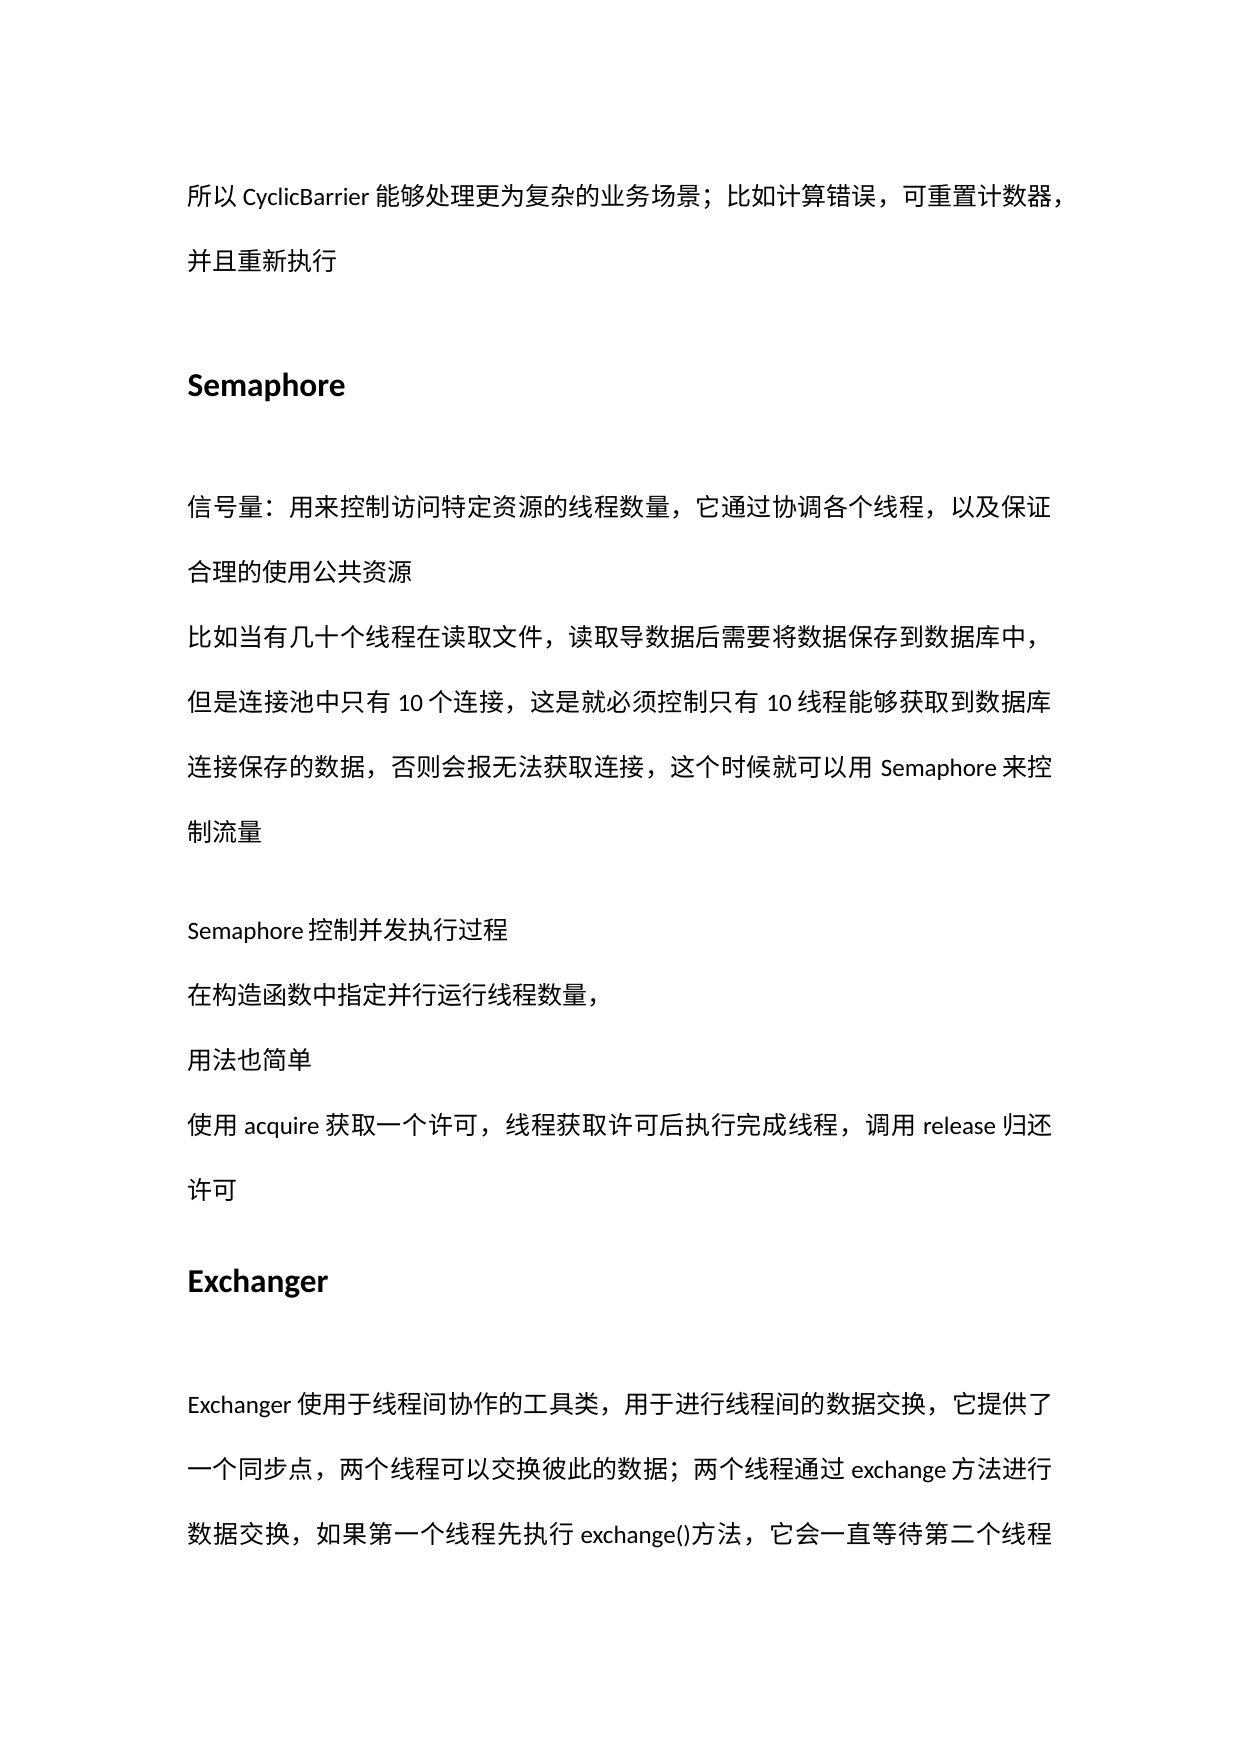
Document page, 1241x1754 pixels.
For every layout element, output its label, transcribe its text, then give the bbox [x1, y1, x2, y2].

text 比如当有几十个线程在读取文件，读取导数据后需要将数据保存到数据库中，但是连接池中只有10个连接，这是就必须控制只有10线程能够获取到数据库连接保存的数据，否则会报无法获取连接，这个时候就可以用Semaphore来控制流量 [187, 603, 1053, 863]
text 使用acquire获取一个许可，线程获取许可后执行完成线程，调用release归还许可 [187, 1091, 1053, 1221]
text 在构造函数中指定并行运行线程数量， [187, 961, 1053, 1026]
subtitle Semaphore [187, 352, 1053, 417]
subtitle Exchanger [187, 1248, 1053, 1313]
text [187, 1370, 1053, 1565]
text 用法也简单 [187, 1026, 1053, 1091]
text Semaphore控制并发执行过程 [187, 896, 1053, 961]
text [187, 162, 1053, 292]
text 信号量：用来控制访问特定资源的线程数量，它通过协调各个线程，以及保证合理的使用公共资源 [187, 473, 1053, 603]
